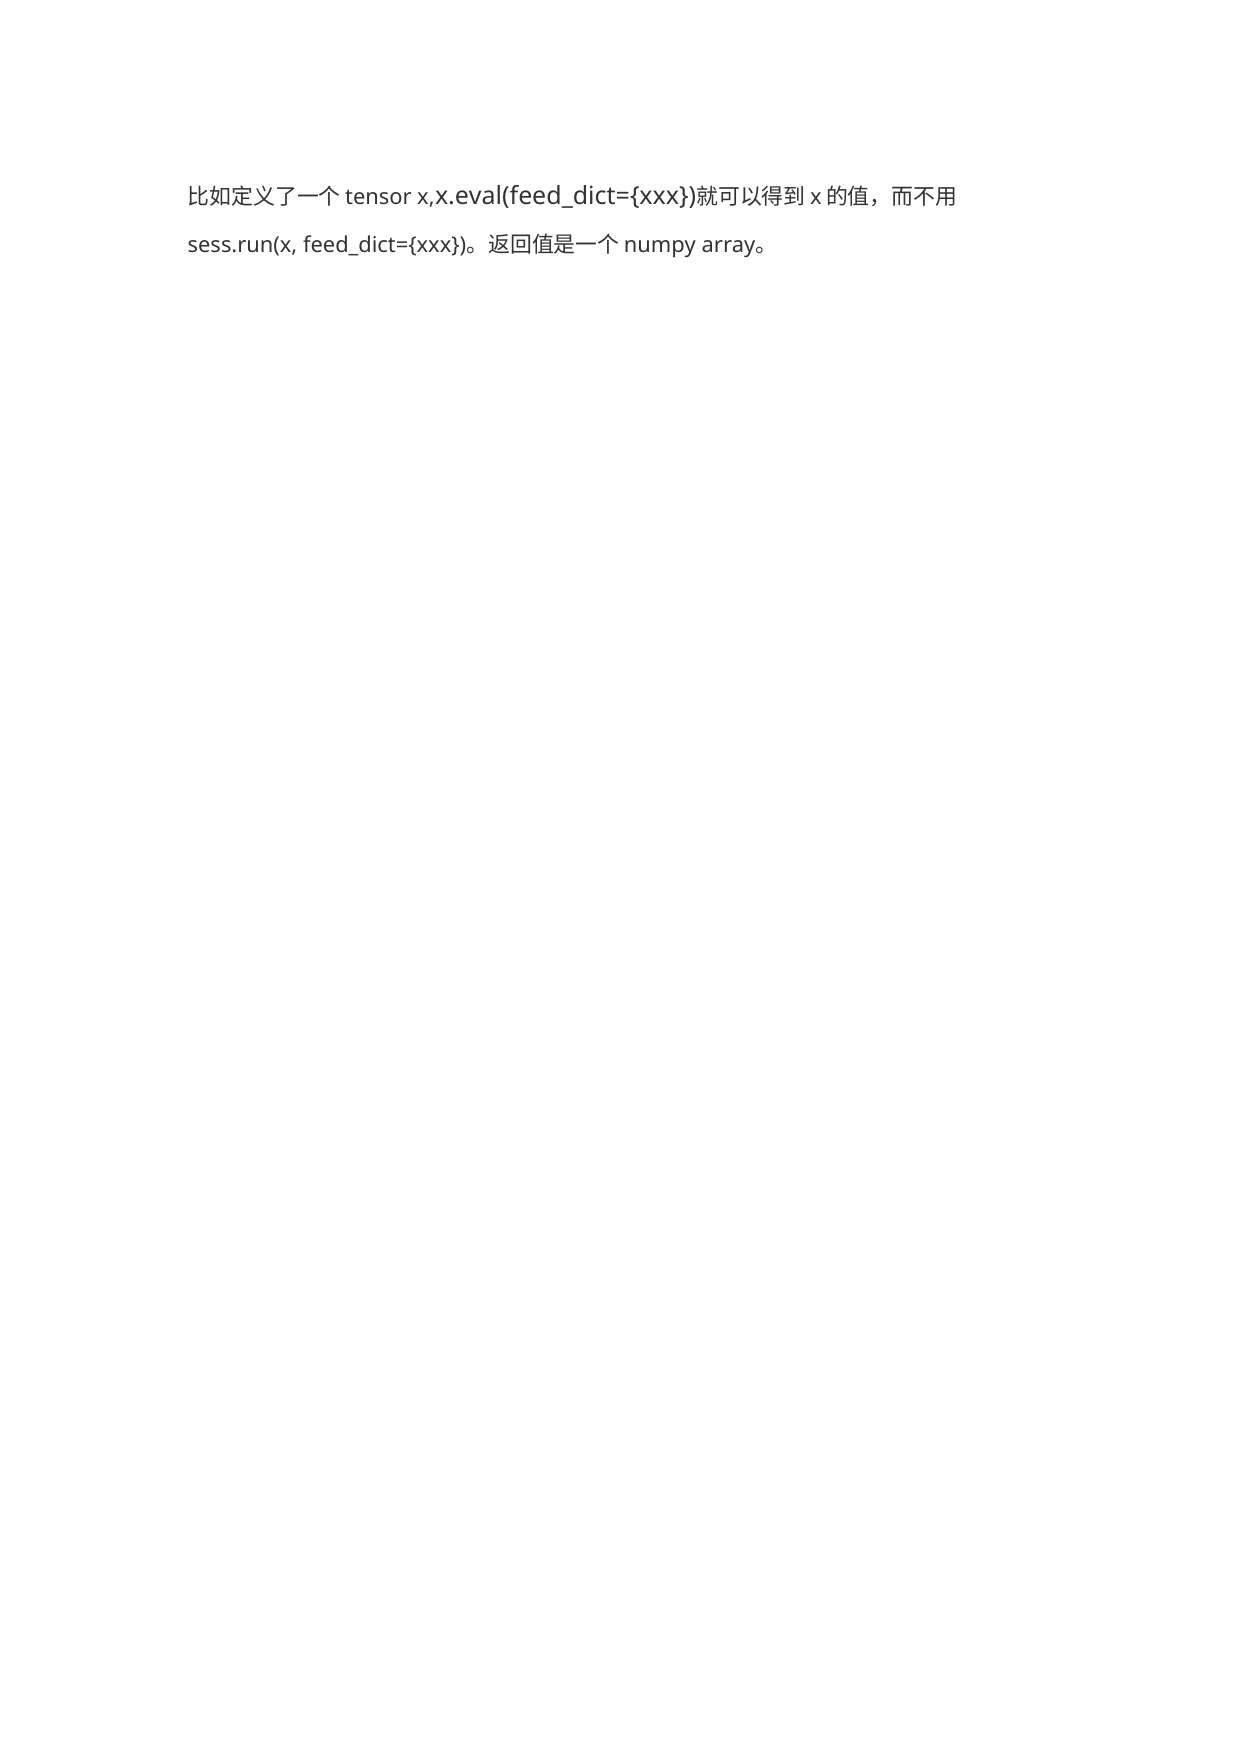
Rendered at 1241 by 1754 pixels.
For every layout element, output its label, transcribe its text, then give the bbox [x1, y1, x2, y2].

text 比如定义了一个tensor x,x.eval(feed_dict={xxx})就可以得到x的值，而不用sess.run(x, feed_dict={xxx})。返回值是一个numpy array。 [187, 162, 1053, 259]
